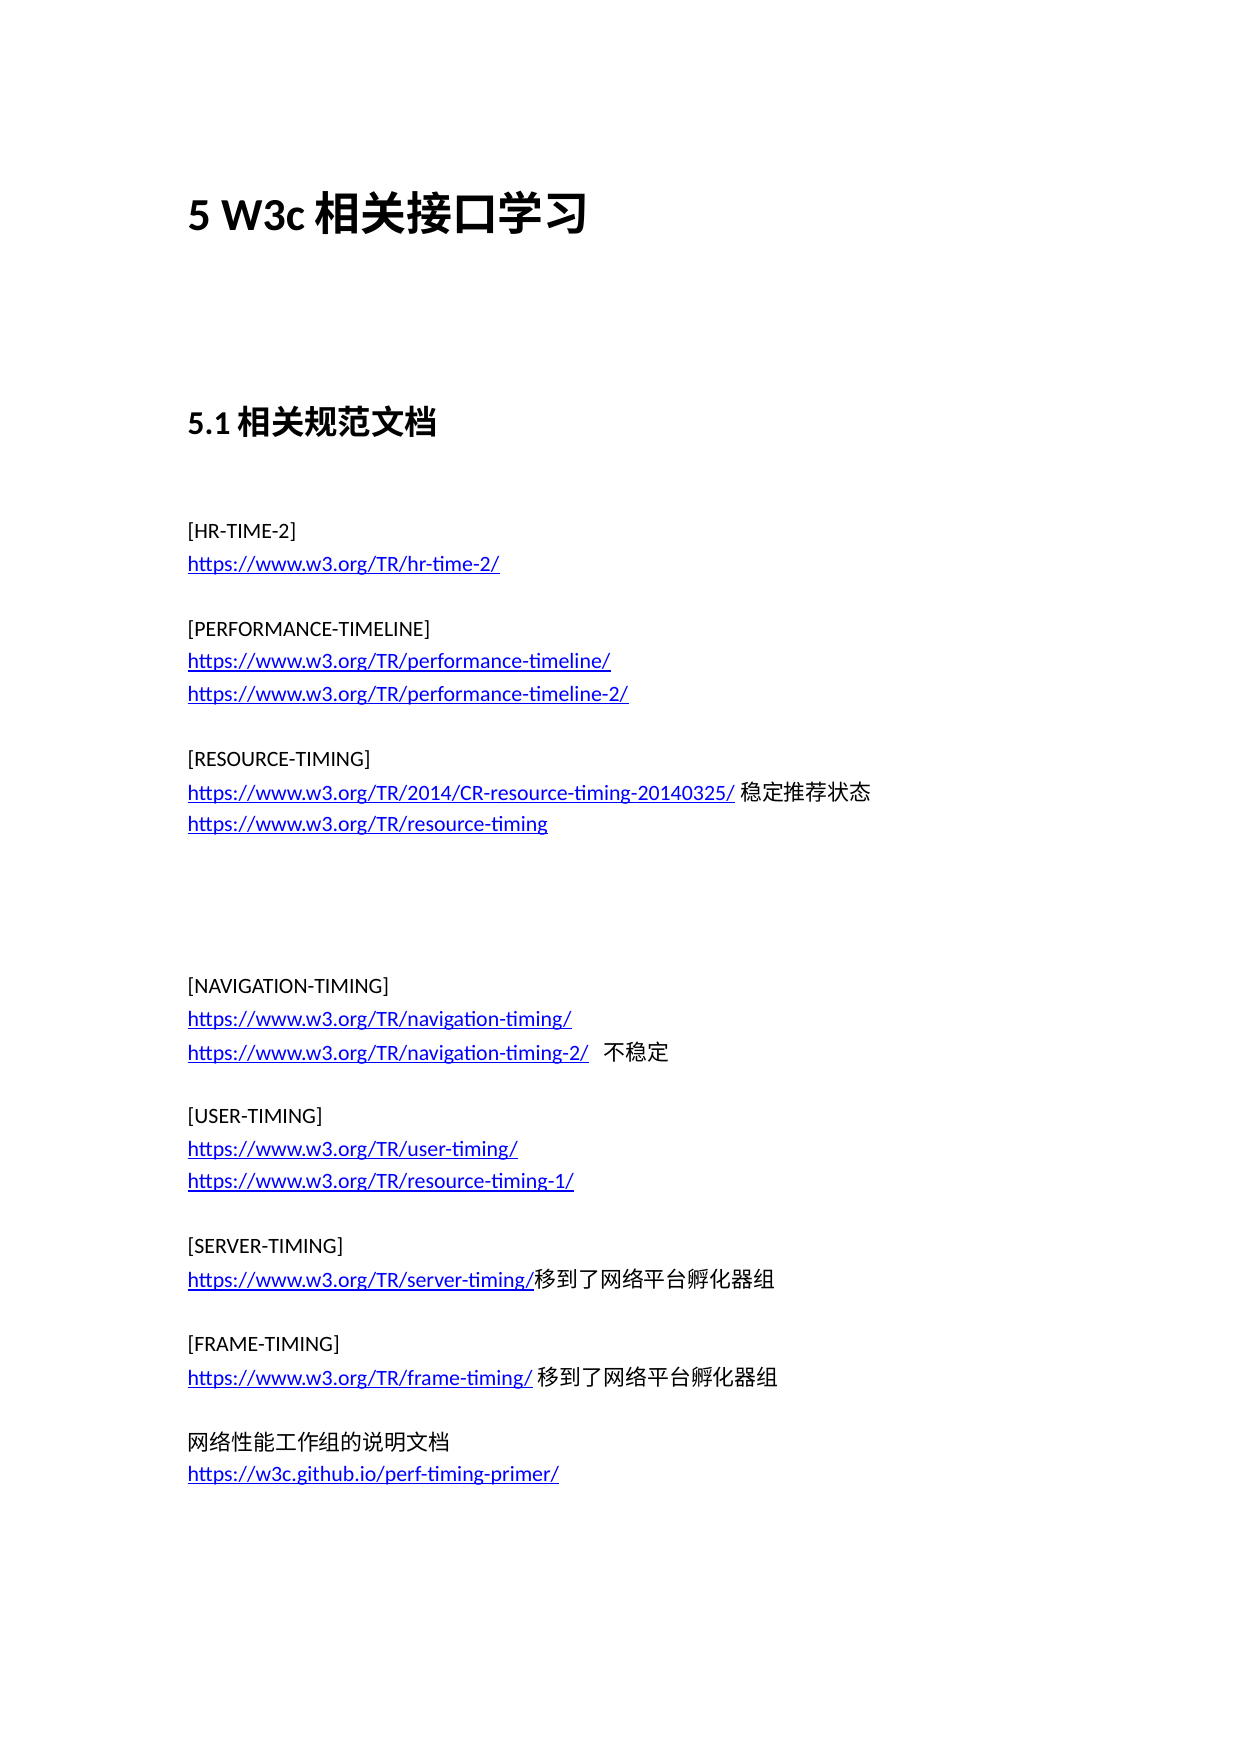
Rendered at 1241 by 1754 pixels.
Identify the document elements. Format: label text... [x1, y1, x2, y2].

text https://www.w3.org/TR/resource-timing-1/ [187, 1164, 1053, 1197]
text https://www.w3.org/TR/frame-timing/ 移到了网络平台孵化器组 [187, 1359, 1053, 1392]
text [PERFORMANCE-TIMELINE] [187, 612, 1053, 644]
text [FRAME-TIMING] [187, 1327, 1053, 1359]
text https://www.w3.org/TR/hr-time-2/ [187, 547, 1053, 579]
text https://w3c.github.io/perf-timing-primer/ [187, 1457, 1053, 1489]
text https://www.w3.org/TR/navigation-timing-2/ 不稳定 [187, 1034, 1053, 1067]
text [HR-TIME-2] [187, 514, 1053, 547]
text [RESOURCE-TIMING] [187, 742, 1053, 774]
text [USER-TIMING] [187, 1099, 1053, 1132]
text https://www.w3.org/TR/server-timing/移到了网络平台孵化器组 [187, 1262, 1053, 1294]
text https://www.w3.org/TR/performance-timeline/ [187, 644, 1053, 677]
text 网络性能工作组的说明文档 [187, 1424, 1053, 1457]
text https://www.w3.org/TR/navigation-timing/ [187, 1002, 1053, 1034]
subtitle 5.1 相关规范文档 [187, 387, 1053, 452]
text https://www.w3.org/TR/user-timing/ [187, 1132, 1053, 1164]
text https://www.w3.org/TR/2014/CR-resource-timing-20140325/ 稳定推荐状态 [187, 774, 1053, 807]
text https://www.w3.org/TR/resource-timing [187, 807, 1053, 839]
subtitle 5 W3c相关接口学习 [187, 162, 1053, 259]
text [NAVIGATION-TIMING] [187, 969, 1053, 1002]
text [SERVER-TIMING] [187, 1229, 1053, 1262]
text https://www.w3.org/TR/performance-timeline-2/ [187, 677, 1053, 709]
